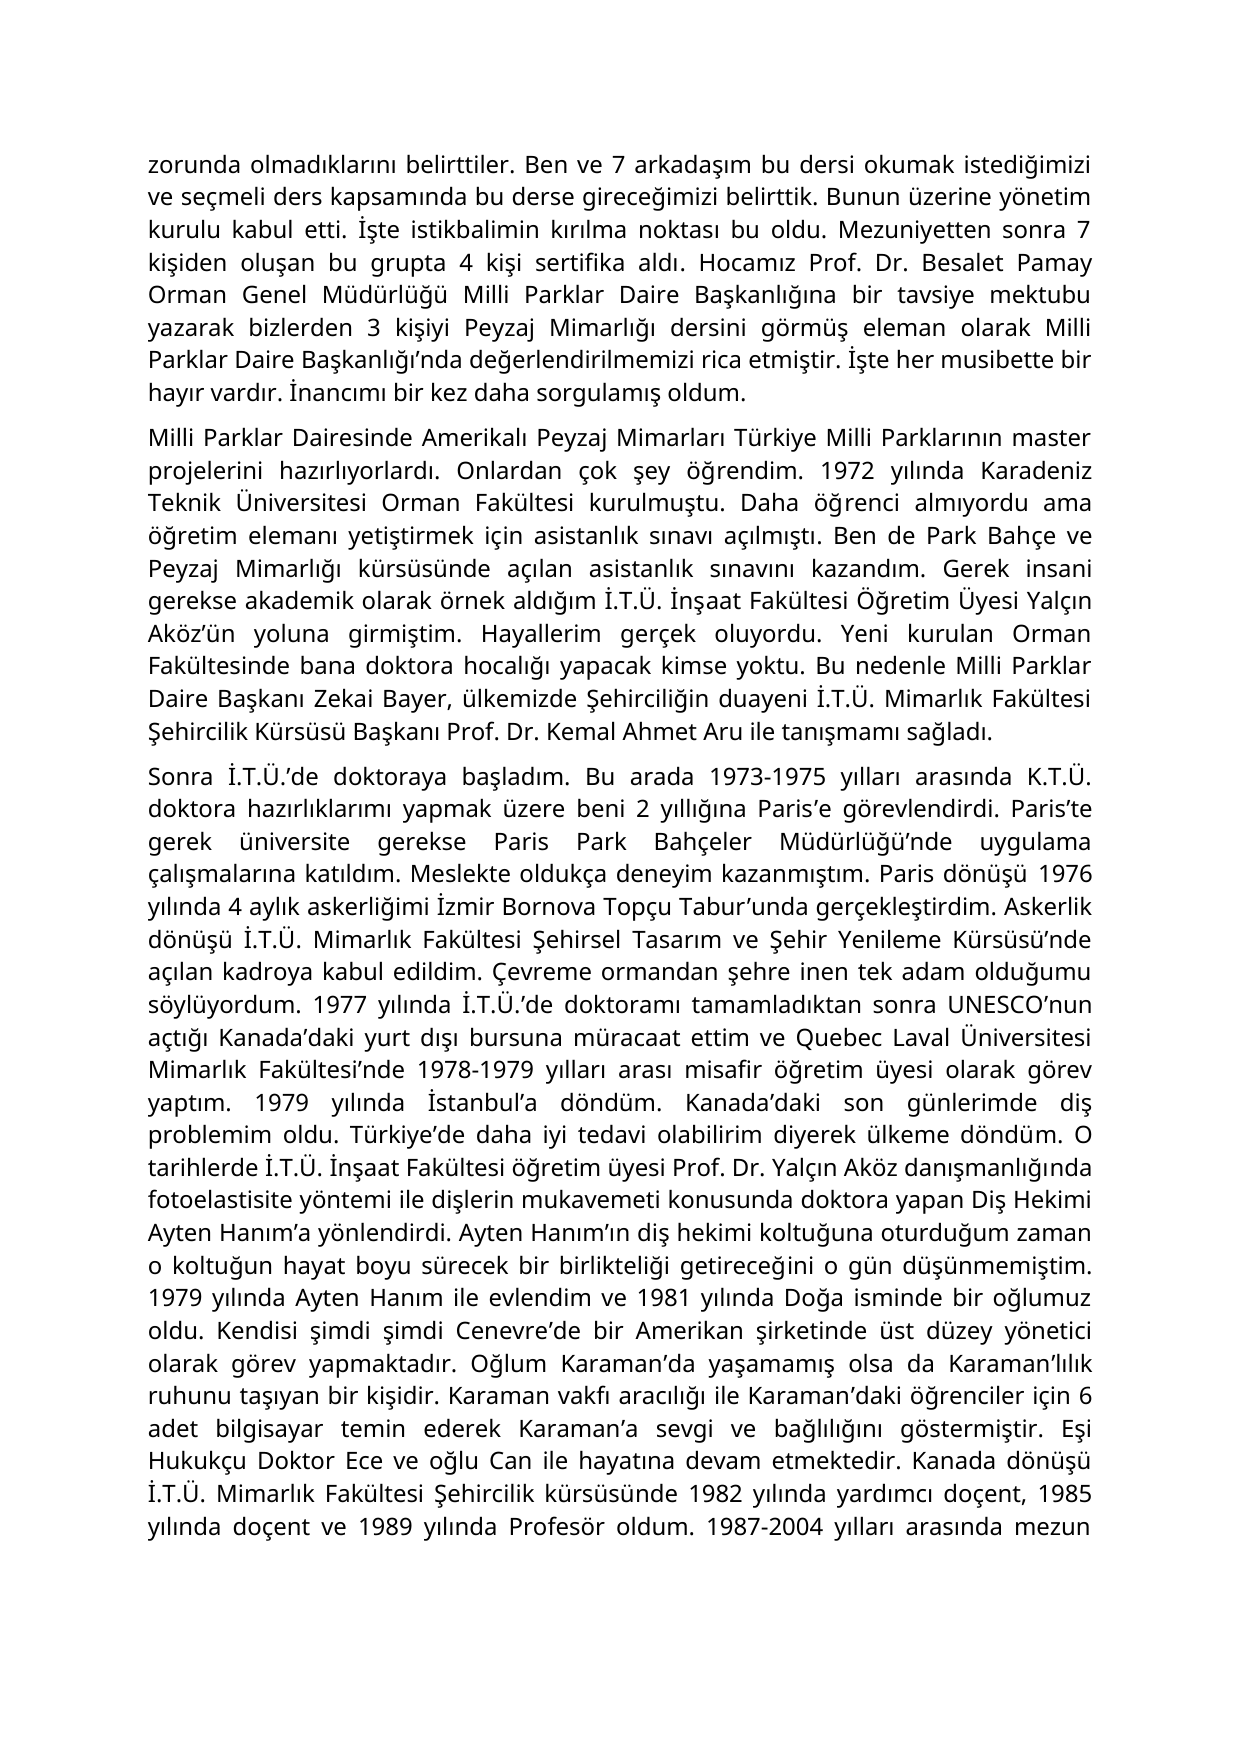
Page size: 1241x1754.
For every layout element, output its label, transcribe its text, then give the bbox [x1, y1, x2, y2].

text Milli Parklar Dairesinde Amerikalı Peyzaj Mimarları Türkiye Milli Parklarının master projelerini hazırlıyorlardı. Onlardan çok şey öğrendim. 1972 yılında Karadeniz Teknik Üniversitesi Orman Fakültesi kurulmuştu. Daha öğrenci almıyordu ama öğretim elemanı yetiştirmek için asistanlık sınavı açılmıştı. Ben de Park Bahçe ve Peyzaj Mimarlığı kürsüsünde açılan asistanlık sınavını kazandım. Gerek insani gerekse akademik olarak örnek aldığım İ.T.Ü. İnşaat Fakültesi Öğretim Üyesi Yalçın Aköz’ün yoluna girmiştim. Hayallerim gerçek oluyordu. Yeni kurulan Orman Fakültesinde bana doktora hocalığı yapacak kimse yoktu. Bu nedenle Milli Parklar Daire Başkanı Zekai Bayer, ülkemizde Şehirciliğin duayeni İ.T.Ü. Mimarlık Fakültesi Şehircilik Kürsüsü Başkanı Prof. Dr. Kemal Ahmet Aru ile tanışmamı sağladı. [148, 421, 1093, 747]
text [148, 759, 1093, 1542]
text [148, 148, 1093, 408]
